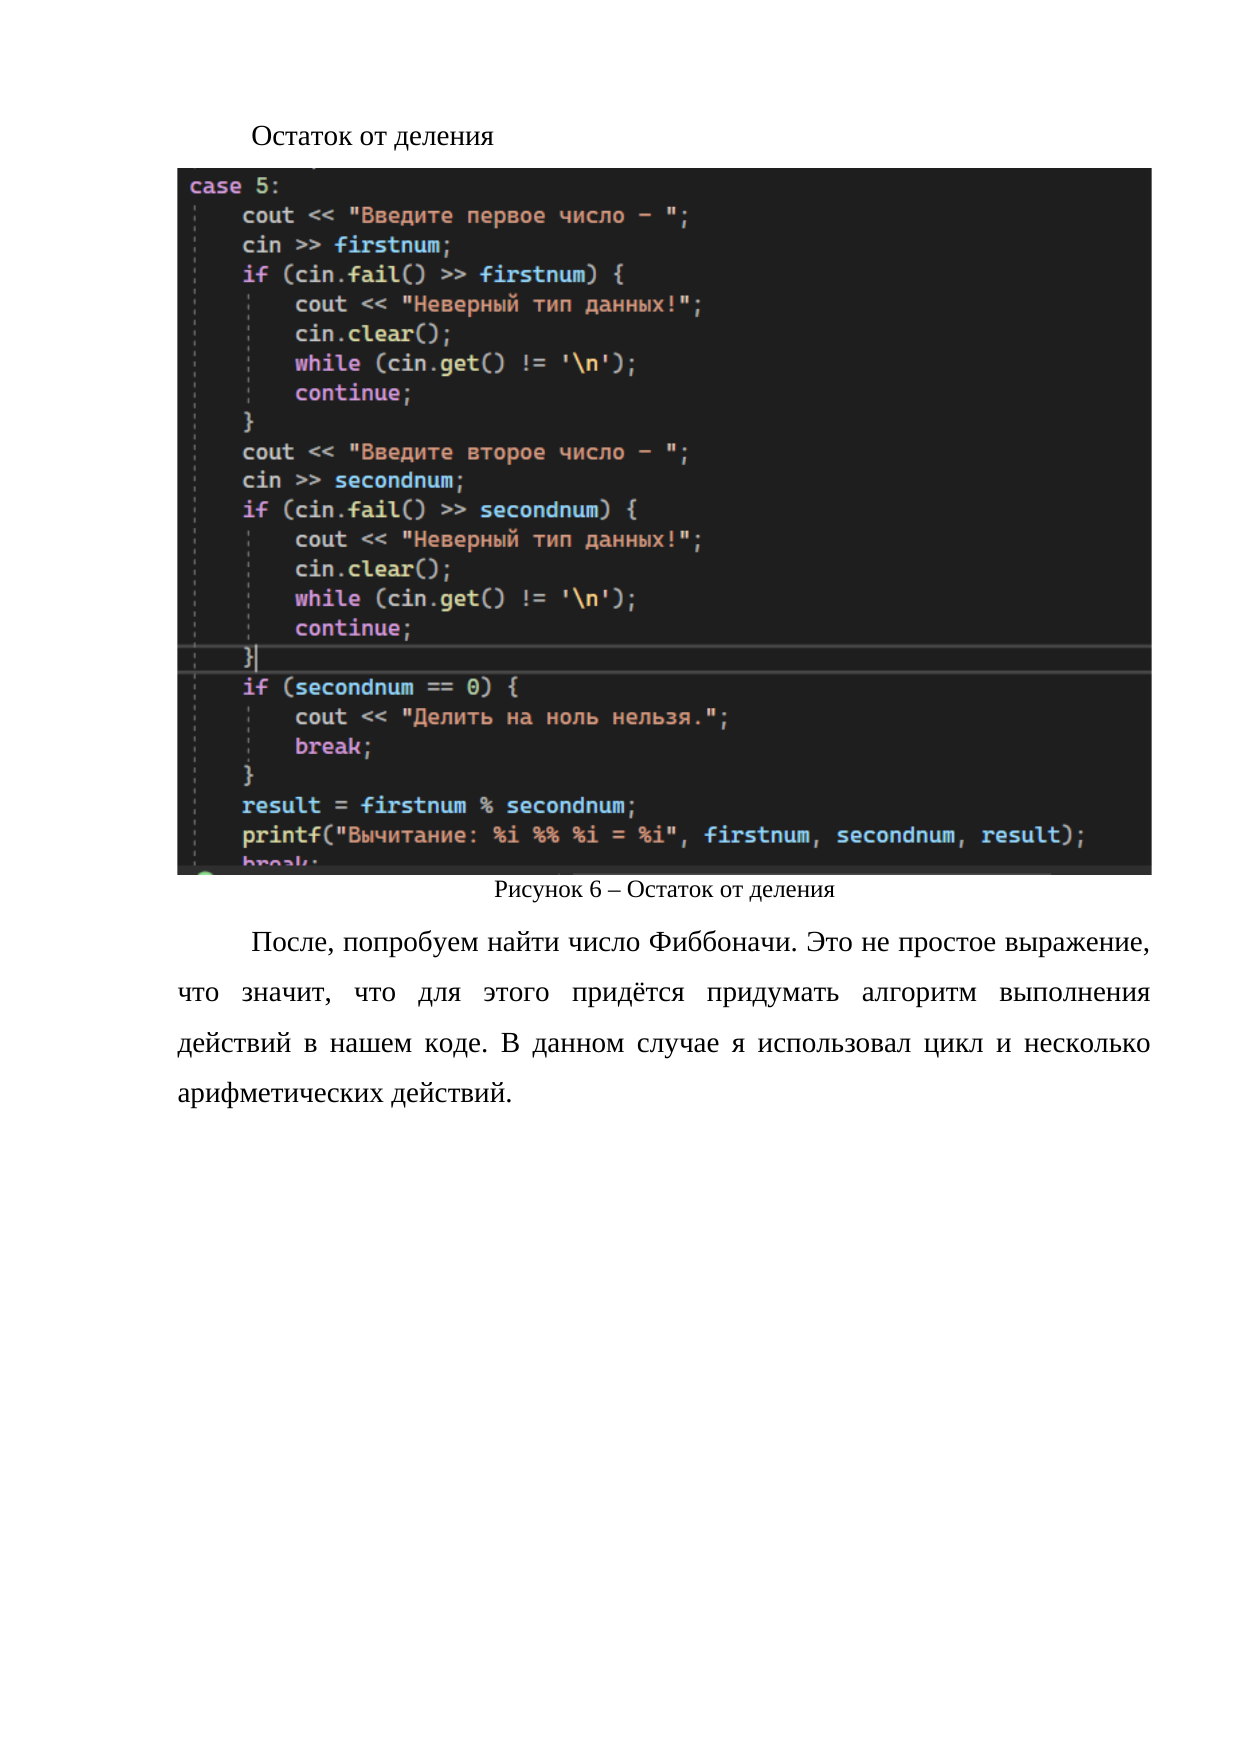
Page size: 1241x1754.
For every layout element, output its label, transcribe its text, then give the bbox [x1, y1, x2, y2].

text Рисунок 6 – Остаток от деления [177, 875, 1152, 903]
subtitle Остаток от деления [177, 118, 1152, 152]
picture [177, 168, 1152, 875]
text После, попробуем найти число Фиббоначи. Это не простое выражение, что значит, что для этого придётся придумать алгоритм выполнения действий в нашем коде. В данном случае я использовал цикл и несколько арифметических действий. [177, 924, 1152, 1108]
